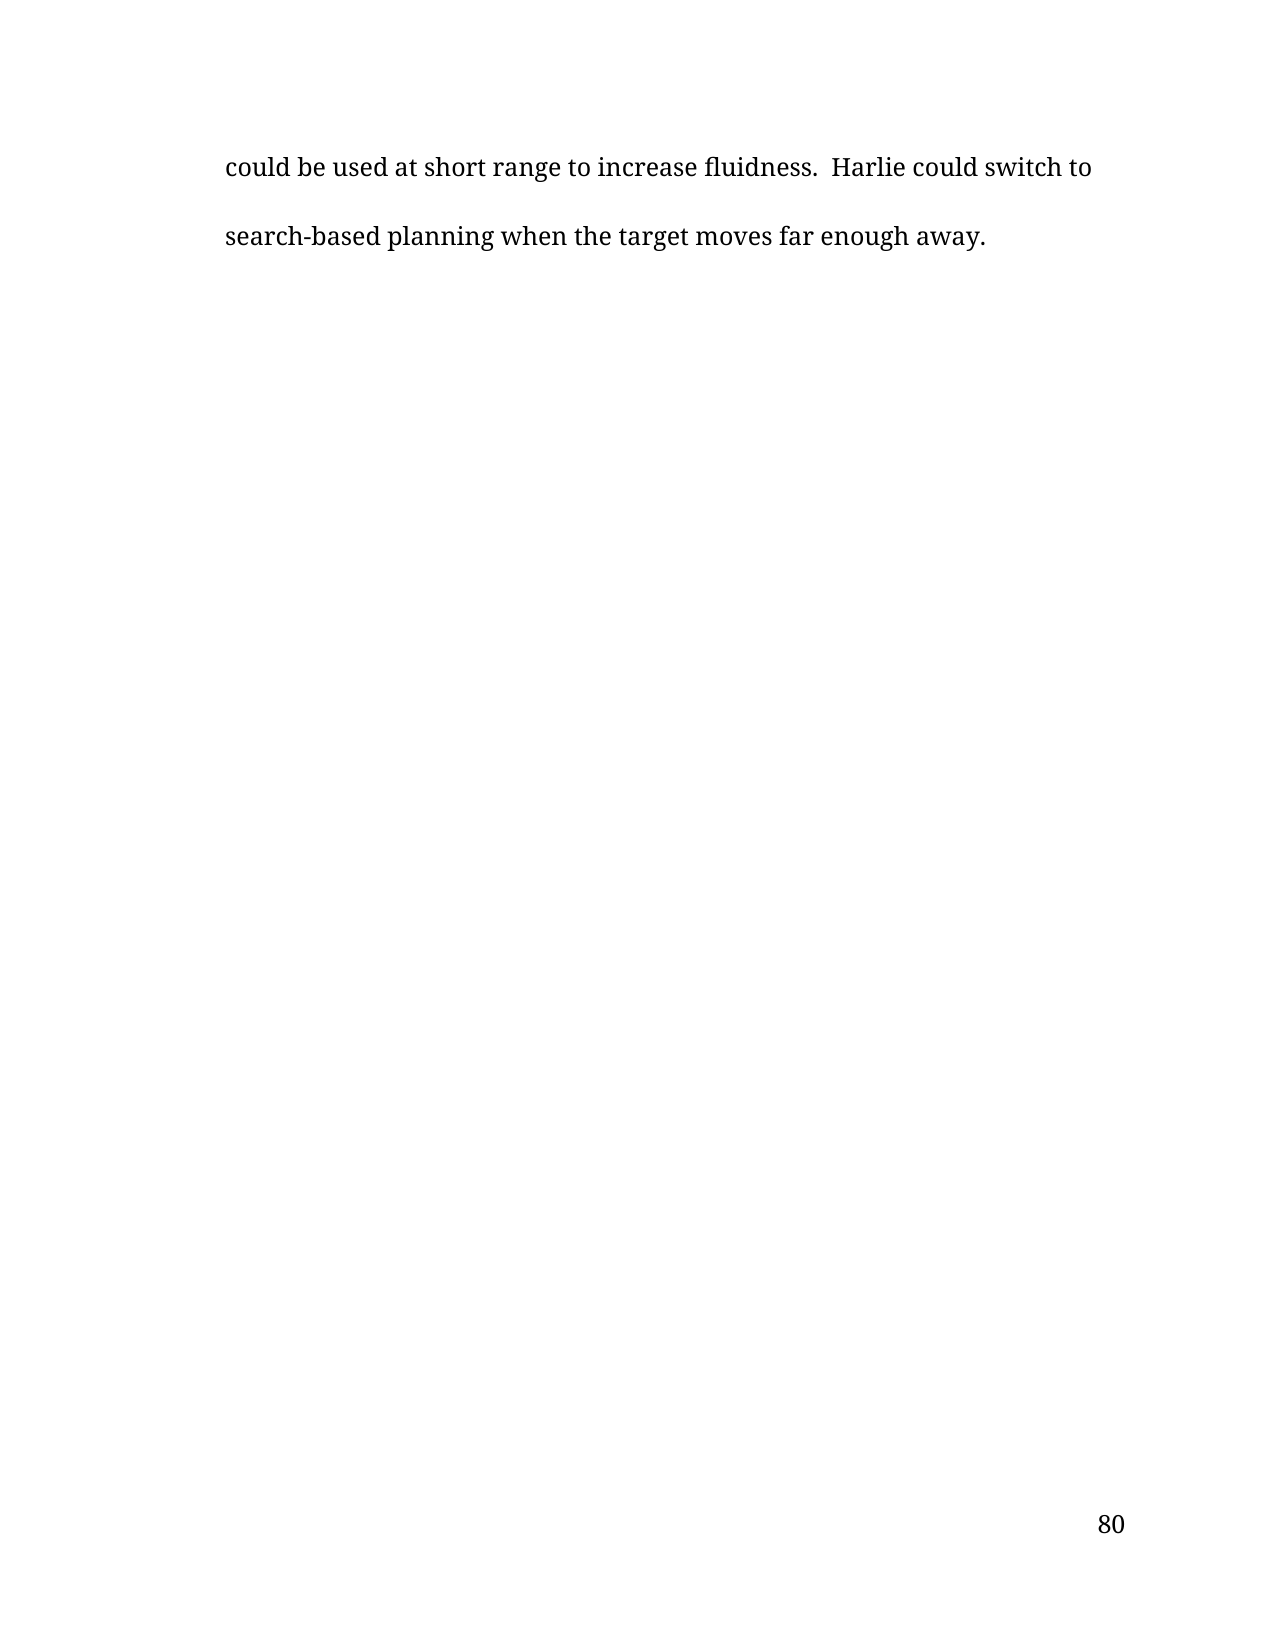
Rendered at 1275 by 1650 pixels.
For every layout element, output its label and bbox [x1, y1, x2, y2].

text [225, 150, 1125, 252]
